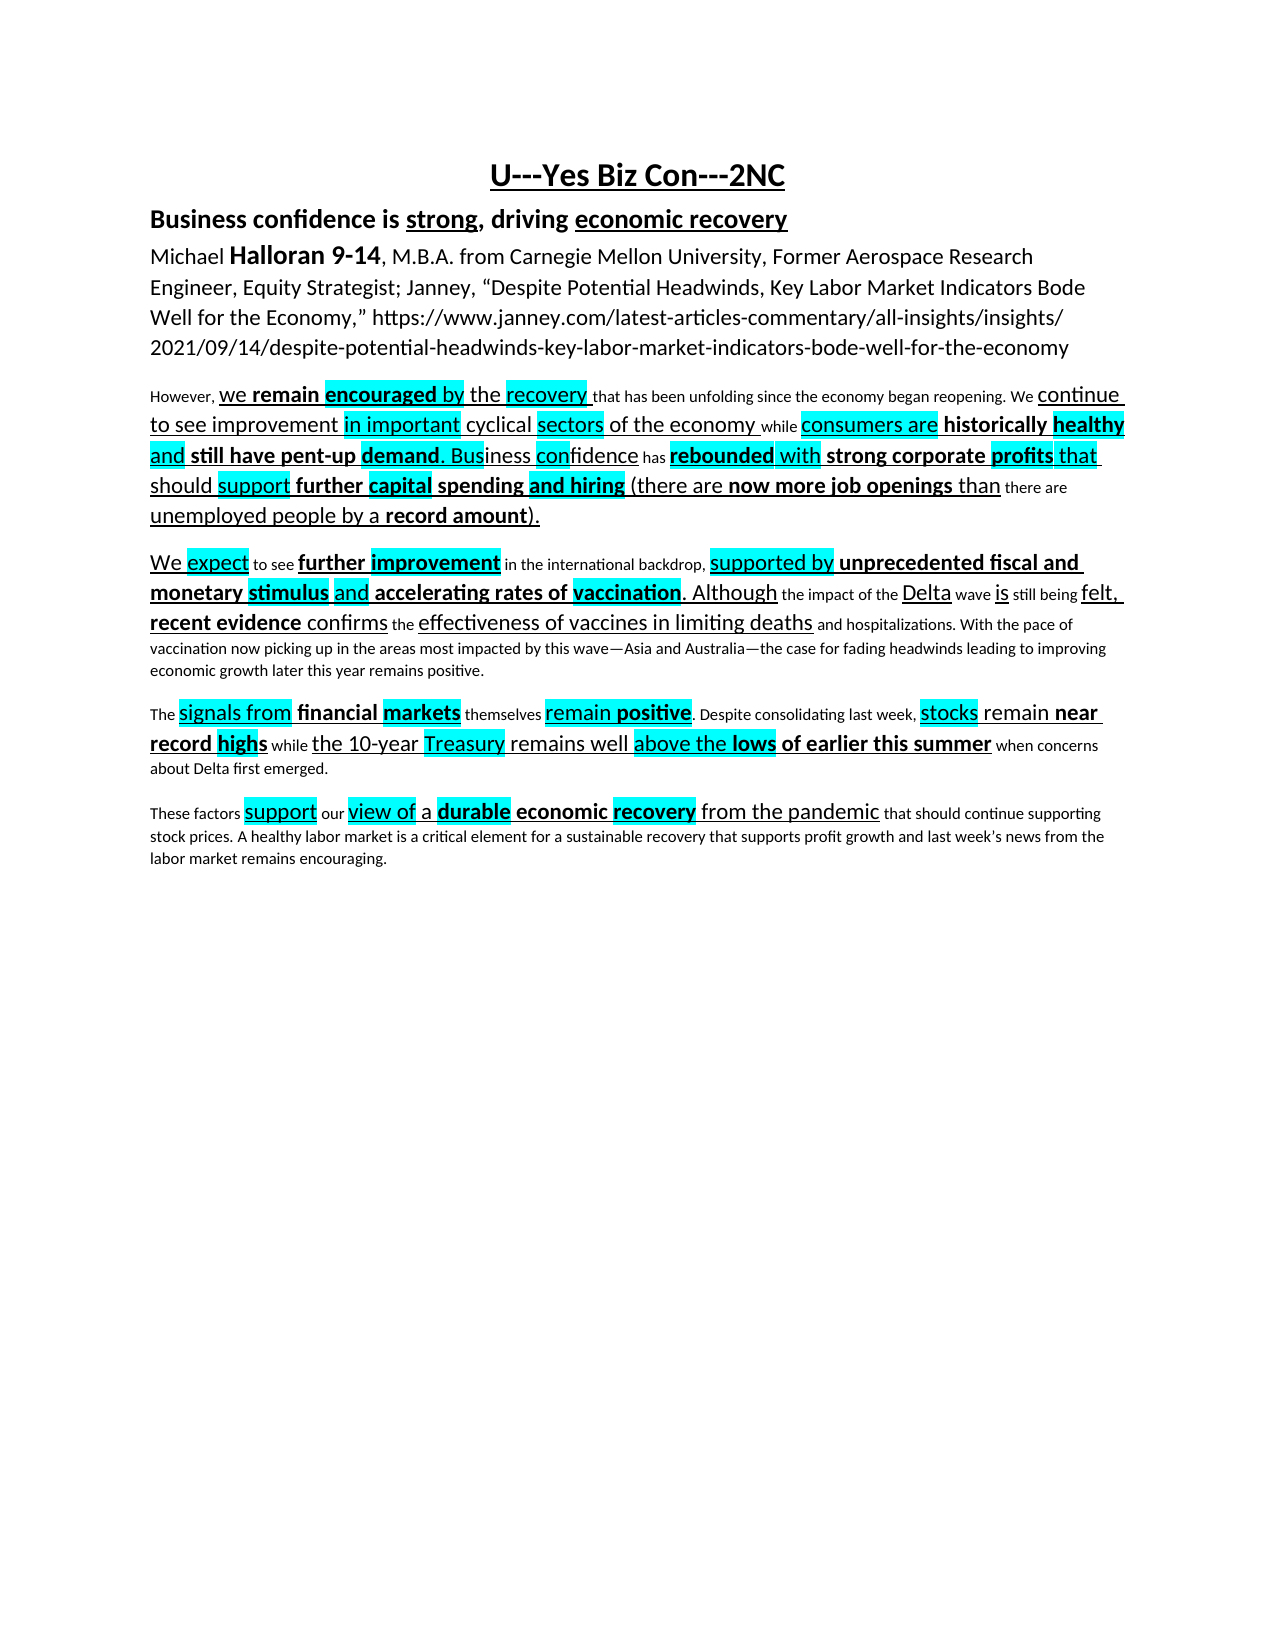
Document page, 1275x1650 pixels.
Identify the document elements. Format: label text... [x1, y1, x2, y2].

text We expect to see further improvement in the international backdrop, supported by unprecedented fiscal and monetary stimulus and accelerating rates of vaccination. Although the impact of the Delta wave is still being felt, recent evidence confirms the effectiveness of vaccines in limiting deaths and hospitalizations. With the pace of vaccination now picking up in the areas most impacted by this wave—Asia and Australia—the case for fading headwinds leading to improving economic growth later this year remains positive. [150, 548, 1125, 680]
text The signals from financial markets themselves remain positive. Despite consolidating last week, stocks remain near record highs while the 10-year Treasury remains well above the lows of earlier this summer when concerns about Delta first emerged. [150, 698, 1125, 779]
subtitle Business confidence is strong, driving economic recovery [150, 202, 1125, 235]
subtitle U---Yes Biz Con---2NC [150, 154, 1125, 195]
text Michael Halloran 9-14, M.B.A. from Carnegie Mellon University, Former Aerospace Research Engineer, Equity Strategist; Janney, “Despite Potential Headwinds, Key Labor Market Indicators Bode Well for the Economy,” https://www.janney.com/latest-articles-commentary/all-insights/insights/2021/09/14/despite-potential-headwinds-key-labor-market-indicators-bode-well-for-the-economy [150, 238, 1125, 362]
text However, we remain encouraged by the recovery that has been unfolding since the economy began reopening. We continue to see improvement in important cyclical sectors of the economy while consumers are historically healthy and still have pent-up demand. Business confidence has rebounded with strong corporate profits that should support further capital spending and hiring (there are now more job openings than there are unemployed people by a record amount). [150, 380, 1125, 529]
text These factors support our view of a durable economic recovery from the pandemic that should continue supporting stock prices. A healthy labor market is a critical element for a sustainable recovery that supports profit growth and last week’s news from the labor market remains encouraging. [150, 797, 1125, 869]
